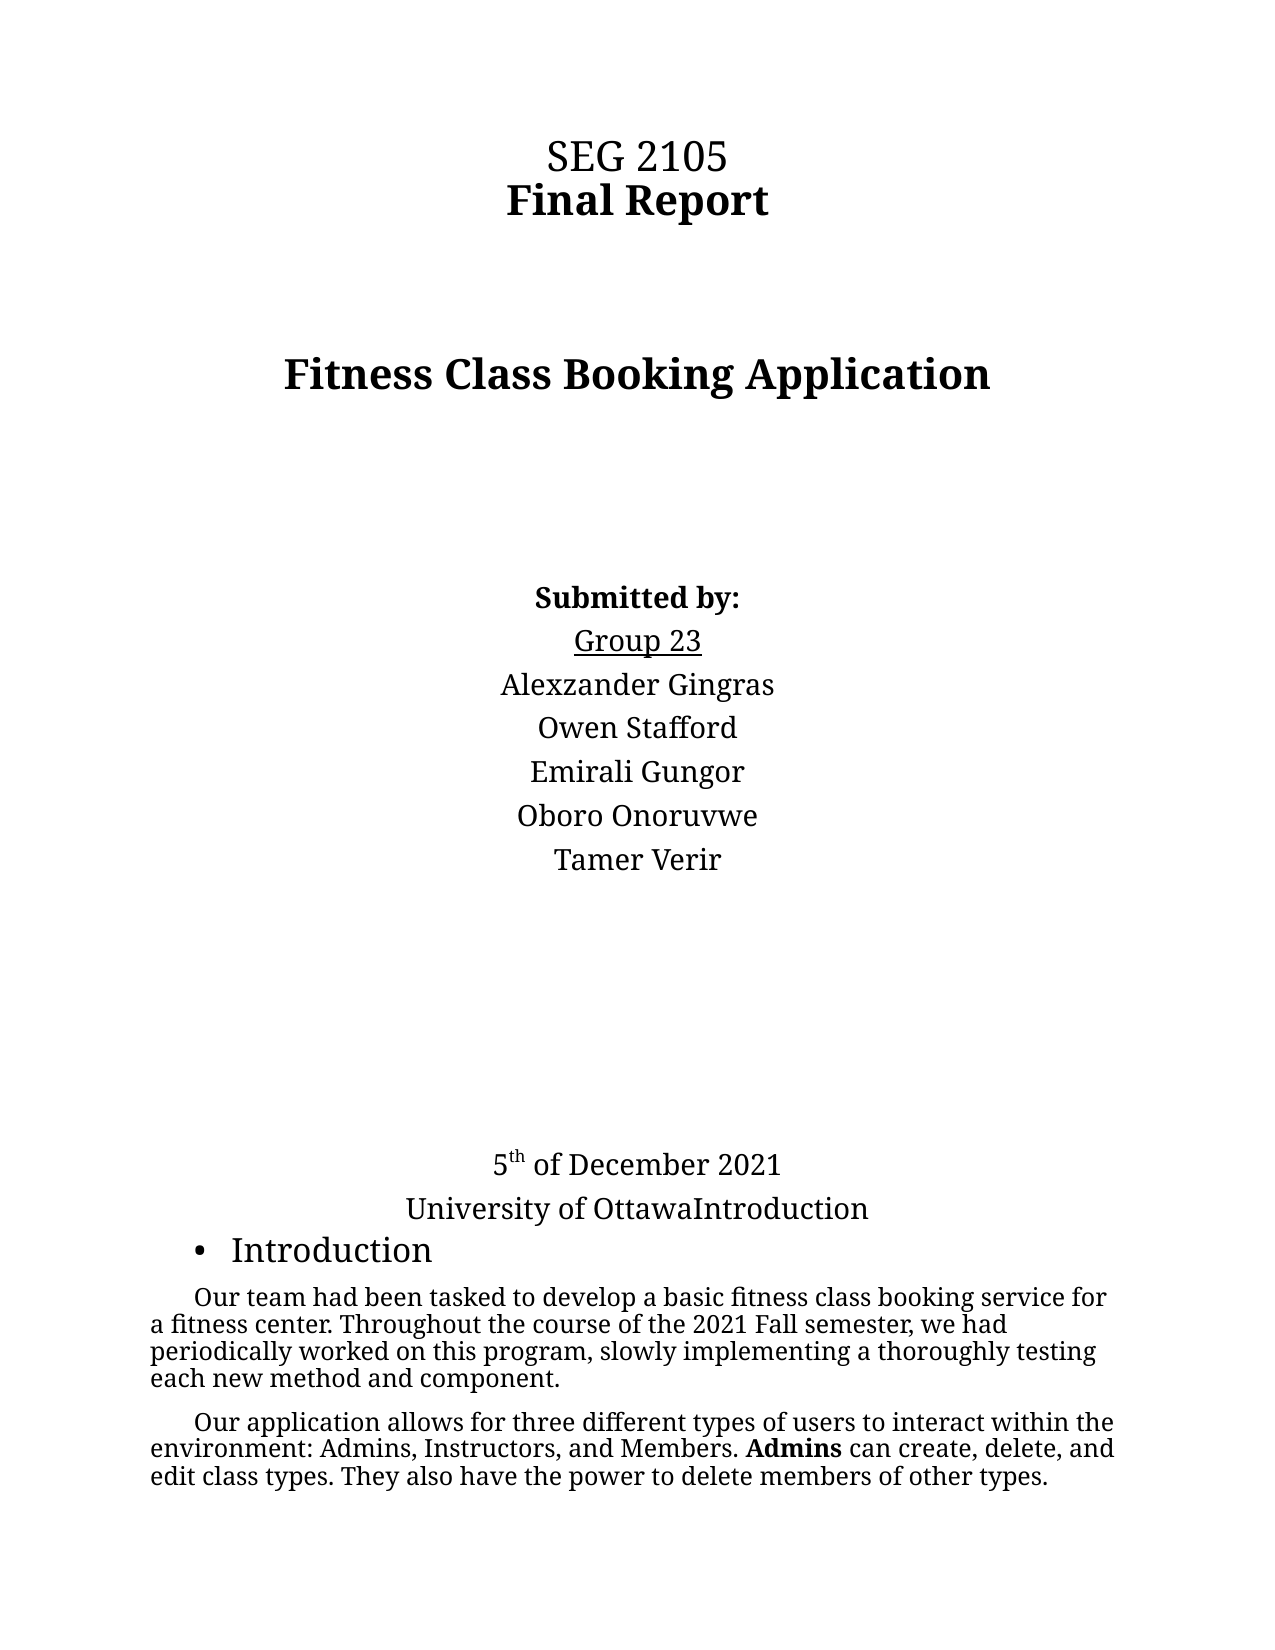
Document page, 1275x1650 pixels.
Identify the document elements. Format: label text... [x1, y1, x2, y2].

text 5th of December 2021 [150, 1154, 1125, 1181]
text Final Report [150, 194, 682, 221]
text University of OttawaIntroduction [150, 1197, 1125, 1224]
text Fitness Class Booking Application [150, 368, 716, 395]
text Alexzander Gingras [150, 674, 1125, 701]
text SEG 2105 [150, 150, 1125, 177]
text Group 23 [150, 630, 1125, 657]
text Tamer Verir [150, 848, 1125, 875]
text Final Report [688, 194, 1125, 221]
text Oboro Onoruvwe [150, 805, 1125, 832]
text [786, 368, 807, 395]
text Emirali Gungor [150, 761, 1125, 788]
list Introduction [194, 1241, 1125, 1268]
text Owen Stafford [150, 717, 1125, 744]
text Fitness Class Booking Application [813, 368, 1125, 395]
text Submitted by: [150, 586, 1125, 613]
